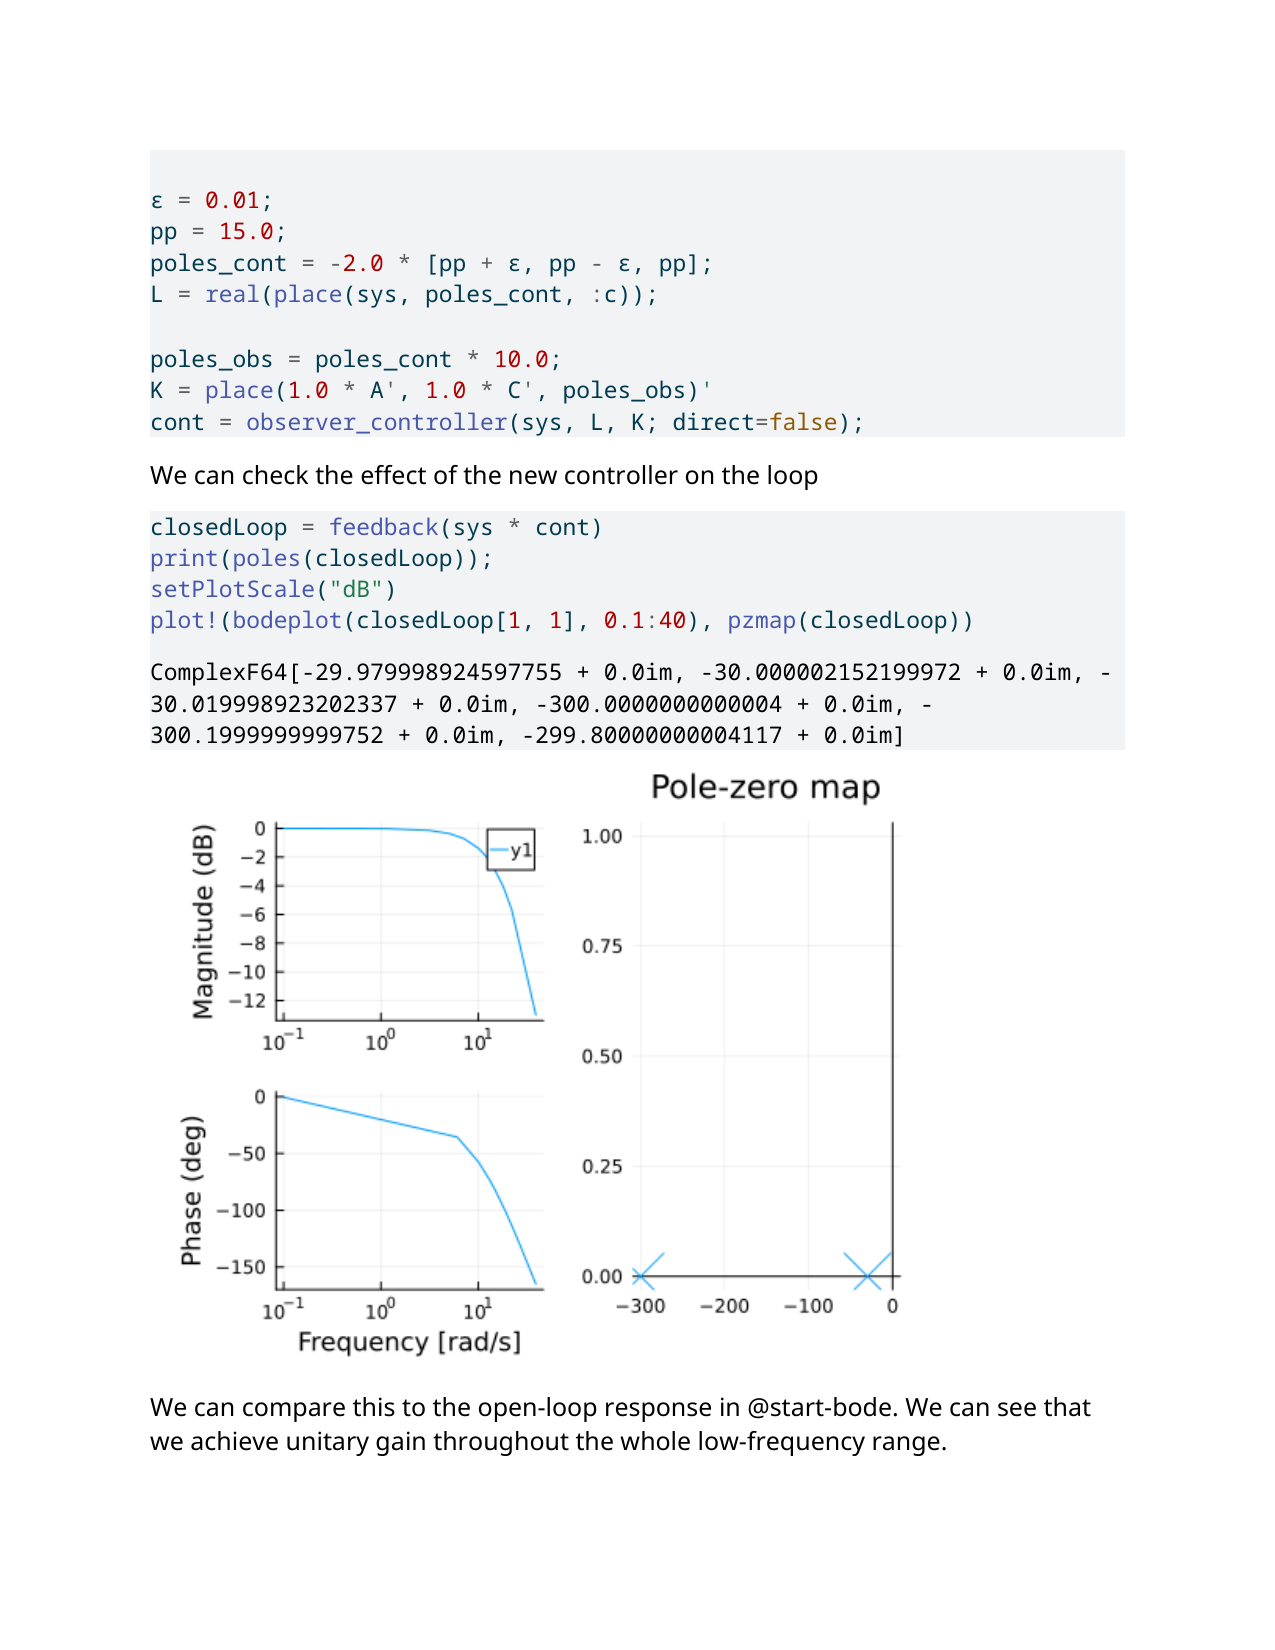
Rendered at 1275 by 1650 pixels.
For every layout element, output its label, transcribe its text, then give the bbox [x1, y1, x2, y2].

text ComplexF64[-29.979998924597755 + 0.0im, -30.000002152199972 + 0.0im, -30.019998923202337 + 0.0im, -300.0000000000004 + 0.0im, -300.1999999999752 + 0.0im, -299.80000000004117 + 0.0im] [150, 656, 1125, 750]
picture [168, 771, 919, 1371]
text closedLoop = feedback(sys * cont) print(poles(closedLoop)); setPlotScale("dB") plot!(bodeplot(closedLoop[1, 1], 0.1:40), pzmap(closedLoop)) [397, 511, 1125, 636]
text We can check the effect of the new controller on the loop [150, 458, 1125, 492]
text We can compare this to the open-loop response in @start-bode. We can see that we achieve unitary gain throughout the whole low-frequency range. [150, 1390, 1125, 1458]
